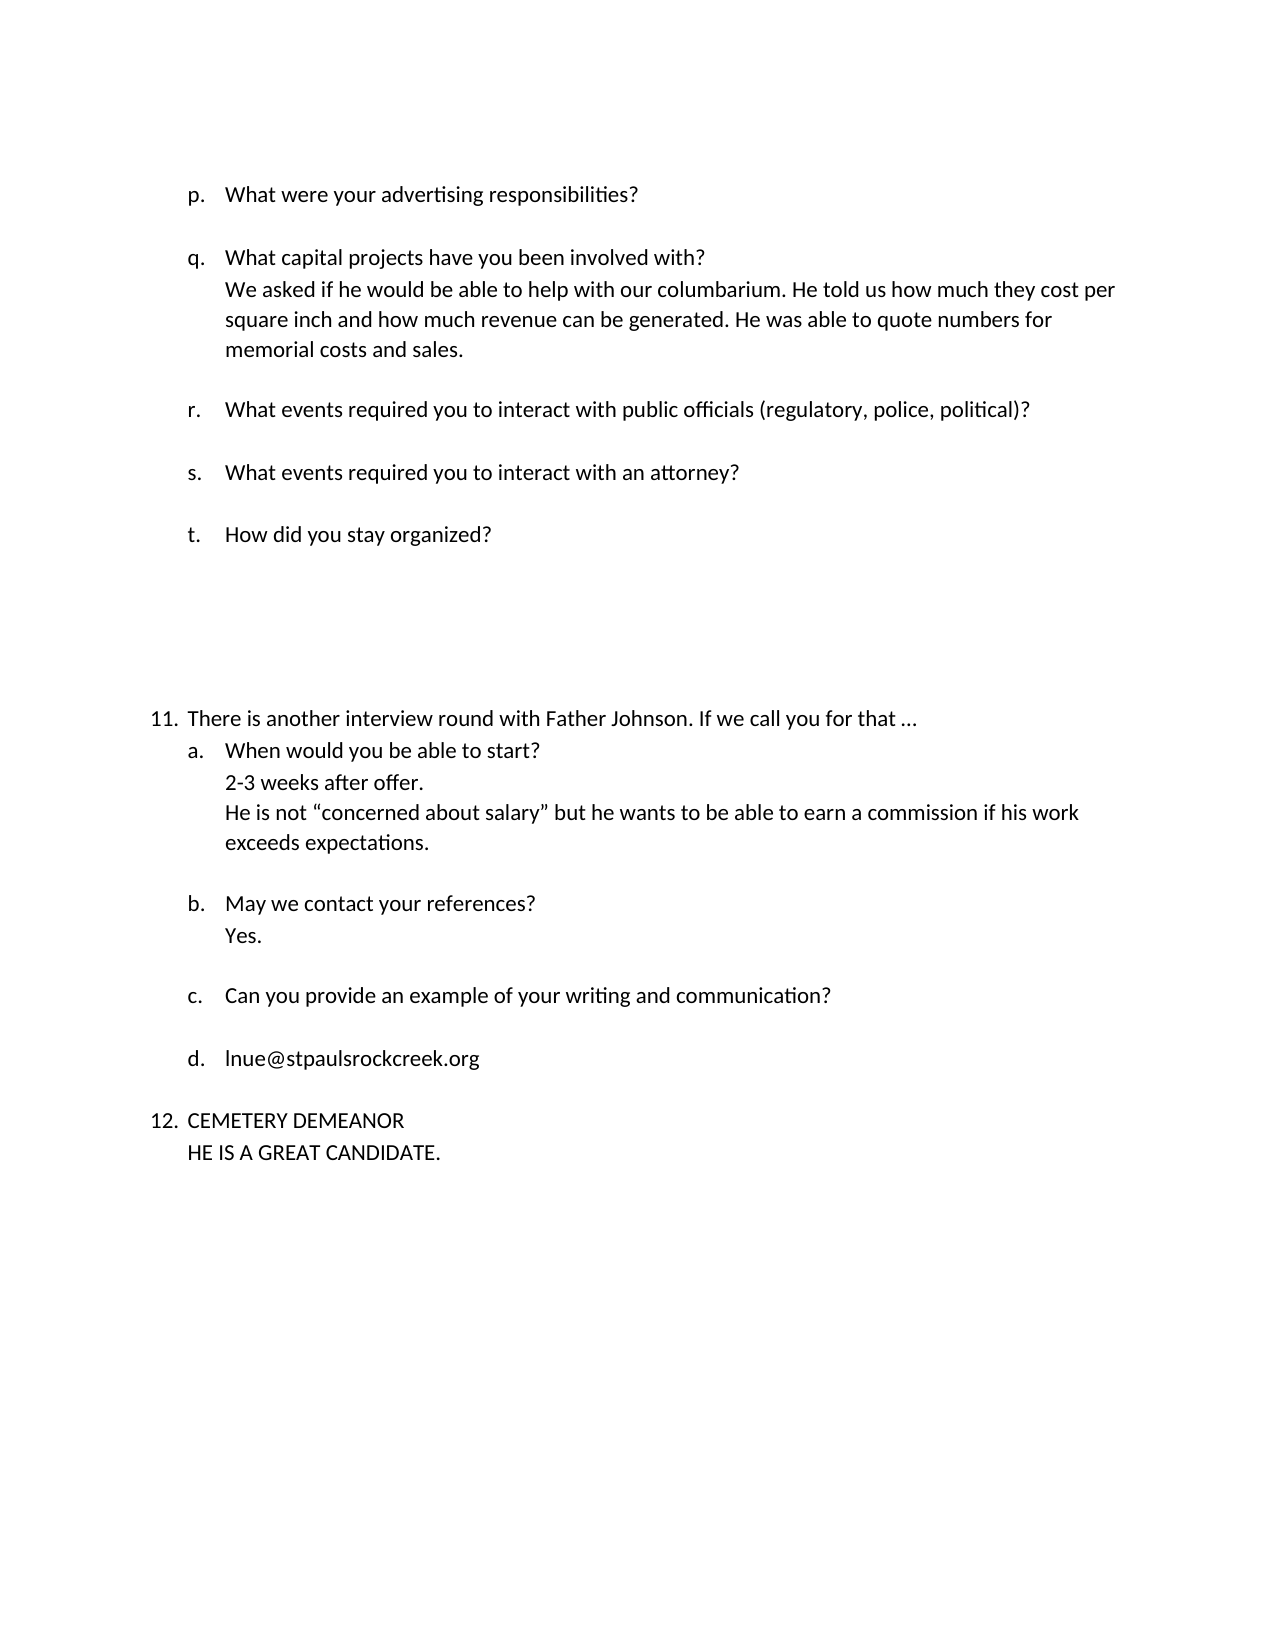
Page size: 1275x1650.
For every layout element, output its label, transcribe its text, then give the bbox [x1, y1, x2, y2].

list What events required you to interact with public officials (regulatory, police, political)? [187, 396, 1125, 424]
list What were your advertising responsibilities? [187, 180, 1125, 208]
list There is another interview round with Father Johnson. If we call you for that … [150, 704, 1125, 732]
list What events required you to interact with an attorney? [187, 458, 1125, 486]
list HE IS A GREAT CANDIDATE. [187, 1138, 1125, 1166]
list CEMETERY DEMEANOR [150, 1106, 1125, 1134]
list lnue@stpaulsrockcreek.org [187, 1044, 1125, 1072]
list We asked if he would be able to help with our columbarium. He told us how much they cost per square inch and how much revenue can be generated. He was able to quote numbers for memorial costs and sales. [225, 275, 1125, 363]
list Can you provide an example of your writing and communication? [187, 981, 1125, 1009]
list When would you be able to start? [187, 736, 1125, 764]
list How did you stay organized? [187, 520, 1125, 548]
list He is not “concerned about salary” but he wants to be able to earn a commission if his work exceeds expectations. [225, 798, 1125, 856]
list May we contact your references? [187, 889, 1125, 917]
list 2-3 weeks after offer. [225, 768, 1125, 796]
list What capital projects have you been involved with? [187, 243, 1125, 271]
list Yes. [225, 921, 1125, 949]
